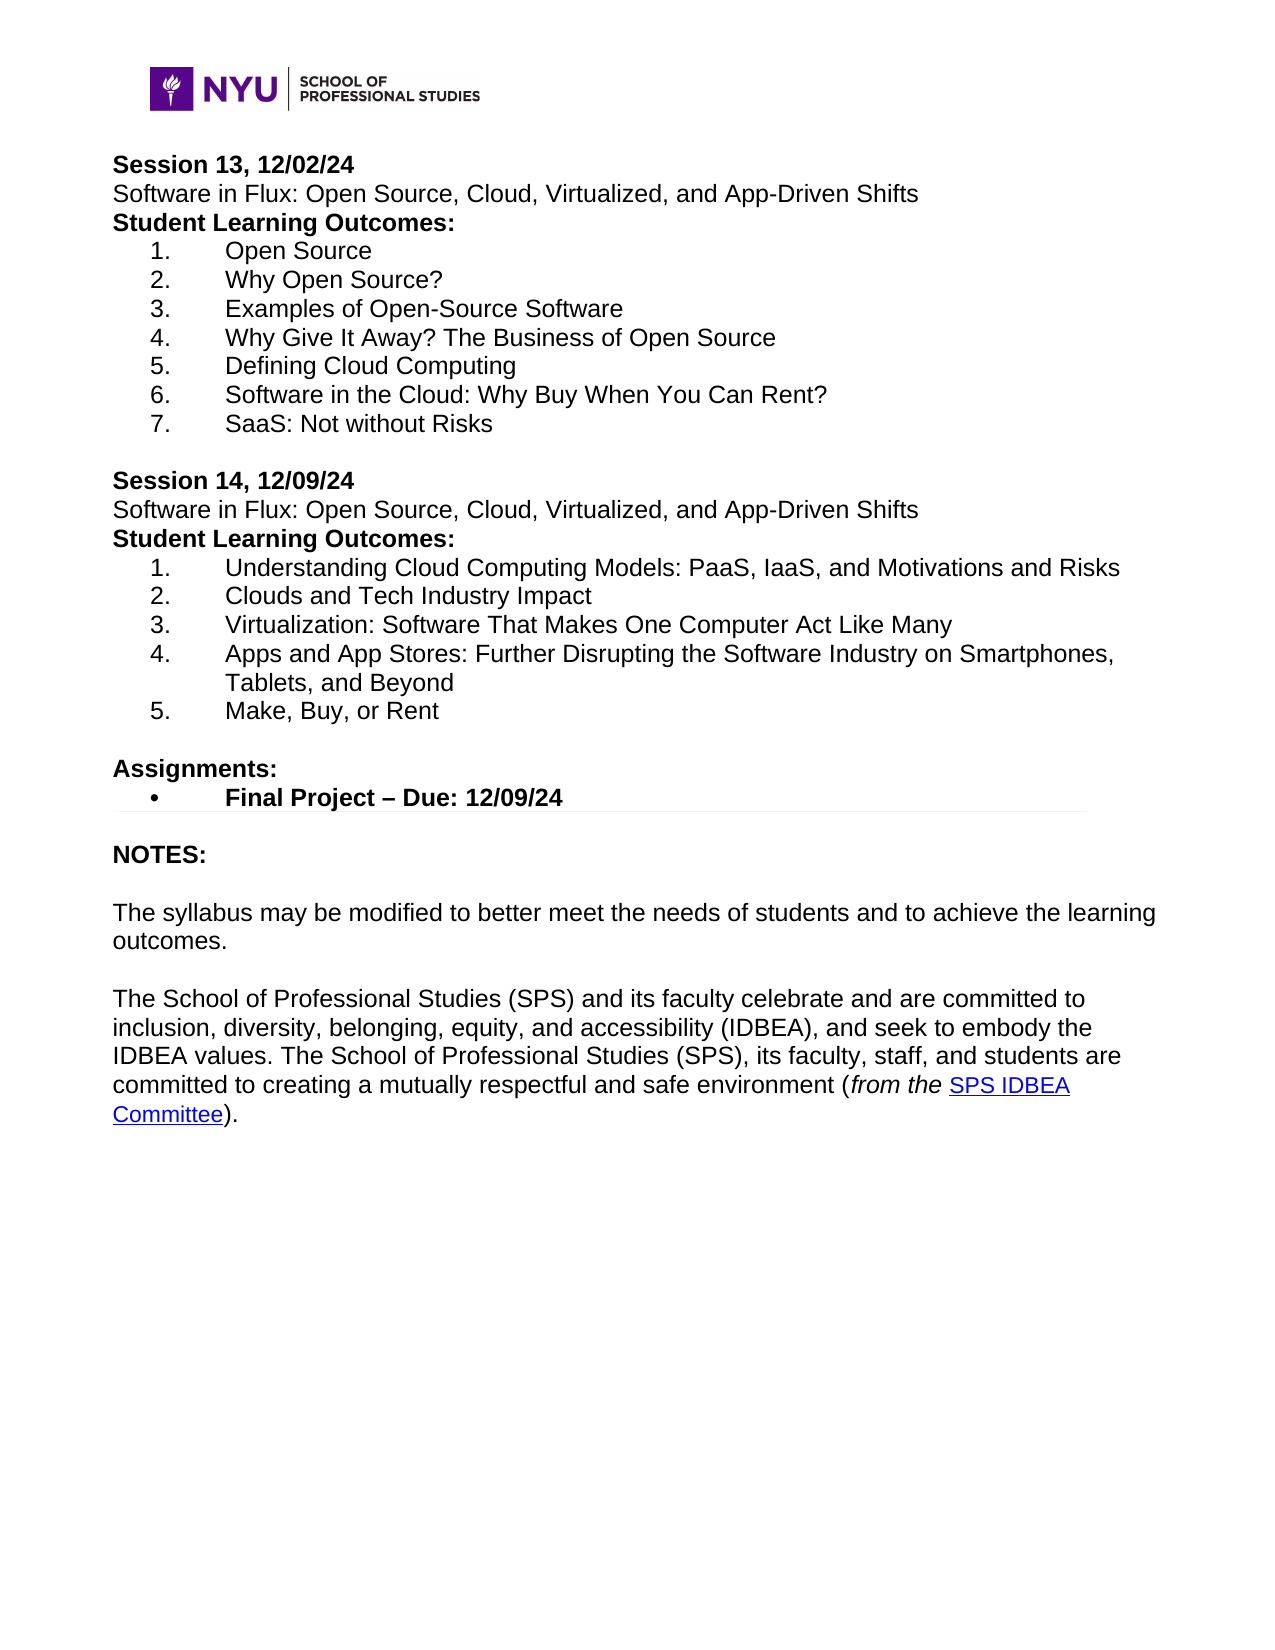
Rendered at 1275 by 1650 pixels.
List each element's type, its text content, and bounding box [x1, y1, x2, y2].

text NOTES: [112, 840, 1162, 869]
text The syllabus may be modified to better meet the needs of students and to achieve the learning outcomes. [112, 897, 1162, 955]
list SaaS: Not without Risks [150, 409, 1162, 437]
list Final Project – Due: 12/09/24 [150, 782, 1162, 811]
list Why Give It Away? The Business of Open Source [150, 322, 1162, 351]
picture [150, 67, 480, 111]
text Student Learning Outcomes: [112, 524, 1162, 552]
text Student Learning Outcomes: [112, 207, 1162, 236]
text Session 14, [112, 466, 1162, 495]
list Make, Buy, or Rent [150, 696, 1162, 725]
list Examples of Open-Source Software [150, 294, 1162, 322]
text Session 13, [112, 150, 1162, 179]
list Clouds and Tech Industry Impact [150, 581, 1162, 610]
list Defining Cloud Computing [150, 351, 1162, 380]
list Apps and App Stores: Further Disrupting the Software Industry on Smartphones, Tablets, and Beyond [150, 639, 1162, 696]
text Software in Flux: Open Source, Cloud, Virtualized, and App-Driven Shifts [112, 495, 1162, 524]
list Open Source [150, 236, 1162, 265]
text Software in Flux: Open Source, Cloud, Virtualized, and App-Driven Shifts [112, 179, 1162, 207]
text The School of Professional Studies (SPS) and its faculty celebrate and are committed to inclusion, diversity, belonging, equity, and accessibility (IDBEA), and seek to embody the IDBEA values. The School of Professional Studies (SPS), its faculty, staff, and students are committed to creating a mutually respectful and safe environment (from the SPS IDBEA Committee). [112, 984, 1162, 1127]
list Why Open Source? [150, 265, 1162, 294]
list Understanding Cloud Computing Models: PaaS, IaaS, and Motivations and Risks [150, 552, 1162, 581]
text Assignments: [112, 754, 1162, 782]
list Virtualization: Software That Makes One Computer Act Like Many [150, 610, 1162, 639]
list Software in the Cloud: Why Buy When You Can Rent? [150, 380, 1162, 409]
